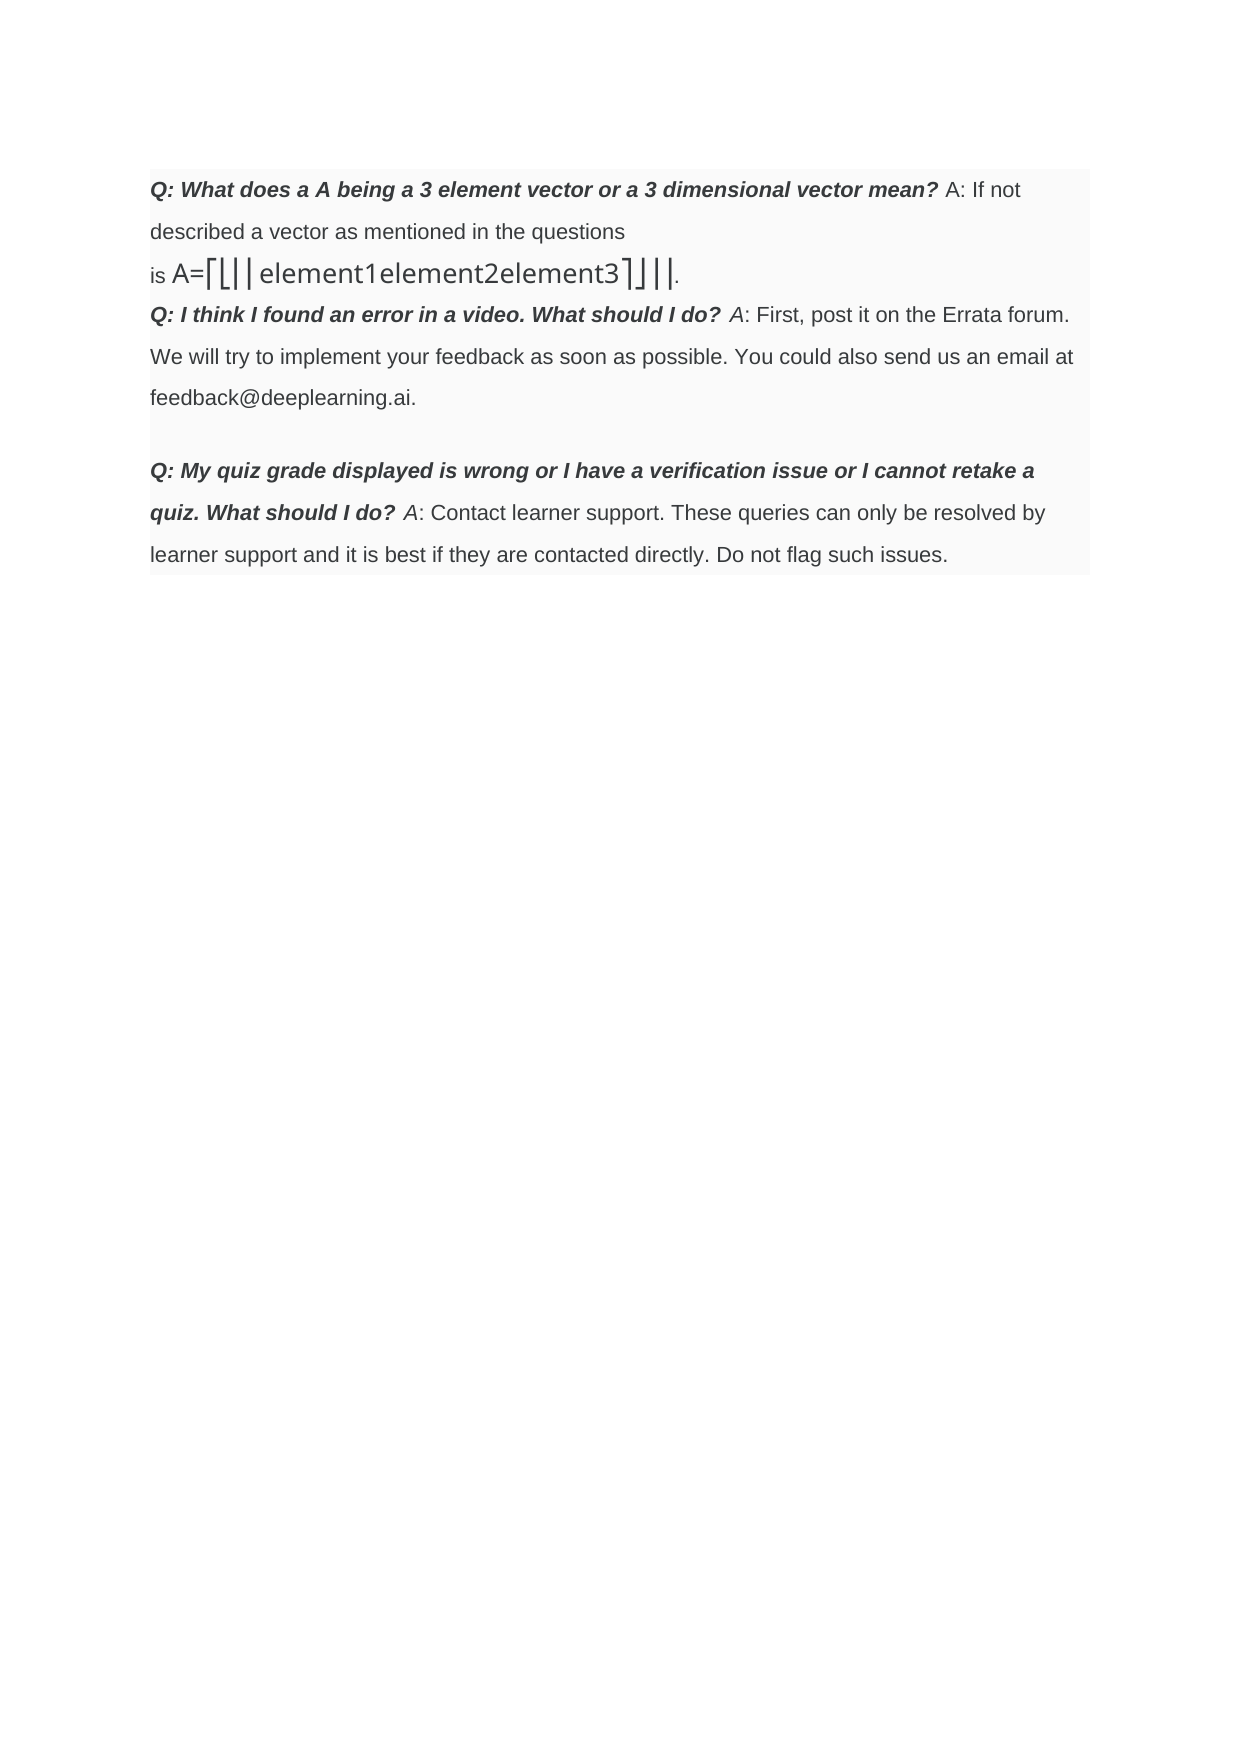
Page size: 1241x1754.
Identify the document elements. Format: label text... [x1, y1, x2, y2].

text Q: What does a A being a 3 element vector or a 3 dimensional vector mean? A: If not described a vector as mentioned in the questions is A=⎡⎣⎢⎢element1element2element3⎤⎦⎥⎥. [150, 169, 1090, 294]
text Q: My quiz grade displayed is wrong or I have a verification issue or I cannot retake a quiz. What should I do? A: Contact learner support. These queries can only be resolved by learner support and it is best if they are contacted directly. Do not flag such issues. [150, 450, 1090, 575]
text Q: I think I found an error in a video. What should I do? A: First, post it on the Errata forum. We will try to implement your feedback as soon as possible. You could also send us an email at feedback@deeplearning.ai. [150, 294, 1090, 419]
